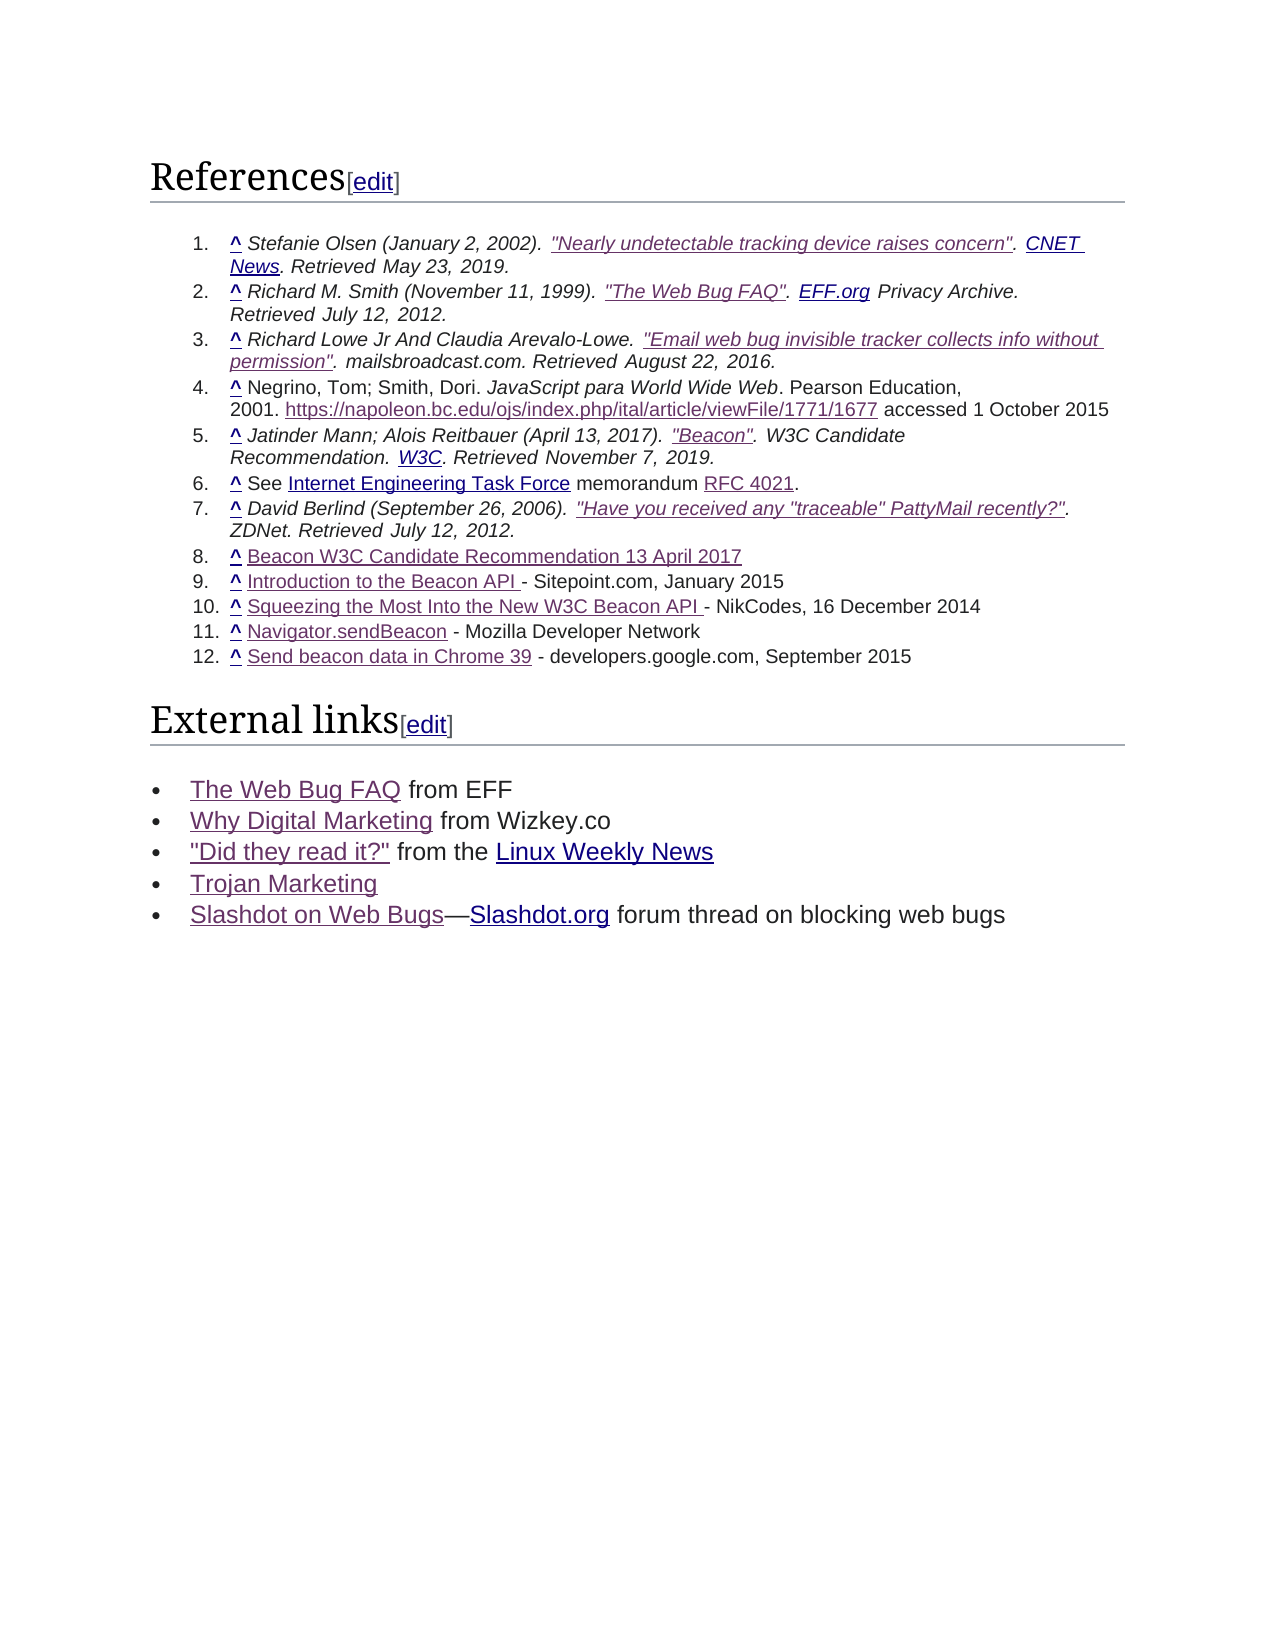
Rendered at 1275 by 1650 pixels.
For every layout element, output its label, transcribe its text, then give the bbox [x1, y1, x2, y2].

text References[edit] [150, 150, 1125, 201]
list The Web Bug FAQ from EFF [152, 775, 1125, 803]
list ^ Jatinder Mann; Alois Reitbauer (April 13, 2017). "Beacon". W3C Candidate Recommendation. W3C. Retrieved November 7, 2019. [192, 423, 1125, 469]
list Slashdot on Web Bugs—Slashdot.org forum thread on blocking web bugs [152, 900, 1125, 928]
list ^ Stefanie Olsen (January 2, 2002). "Nearly undetectable tracking device raises concern". CNET News. Retrieved May 23, 2019. [192, 232, 1125, 277]
text External links[edit] [150, 693, 1125, 744]
list ^ See Internet Engineering Task Force memorandum RFC 4021. [192, 471, 1125, 494]
list ^ Introduction to the Beacon API - Sitepoint.com, January 2015 [192, 570, 1125, 592]
list Why Digital Marketing from Wizkey.co [152, 806, 1125, 835]
list ^ Negrino, Tom; Smith, Dori. JavaScript para World Wide Web. Pearson Education, 2001. https://napoleon.bc.edu/ojs/index.php/ital/article/viewFile/1771/1677 accessed 1 October 2015 [192, 376, 1125, 421]
list ^ Richard Lowe Jr And Claudia Arevalo-Lowe. "Email web bug invisible tracker collects info without permission". mailsbroadcast.com. Retrieved August 22, 2016. [192, 328, 1125, 373]
list ^ Beacon W3C Candidate Recommendation 13 April 2017 [192, 544, 1125, 567]
list ^ Squeezing the Most Into the New W3C Beacon API - NikCodes, 16 December 2014 [192, 595, 1125, 618]
list ^ Send beacon data in Chrome 39 - developers.google.com, September 2015 [192, 645, 1125, 668]
list ^ Navigator.sendBeacon - Mozilla Developer Network [192, 620, 1125, 643]
list Trojan Marketing [152, 868, 1125, 897]
list ^ David Berlind (September 26, 2006). "Have you received any "traceable" PattyMail recently?". ZDNet. Retrieved July 12, 2012. [192, 497, 1125, 542]
list ^ Richard M. Smith (November 11, 1999). "The Web Bug FAQ". EFF.org Privacy Archive. Retrieved July 12, 2012. [192, 280, 1125, 325]
list "Did they read it?" from the Linux Weekly News [152, 837, 1125, 866]
